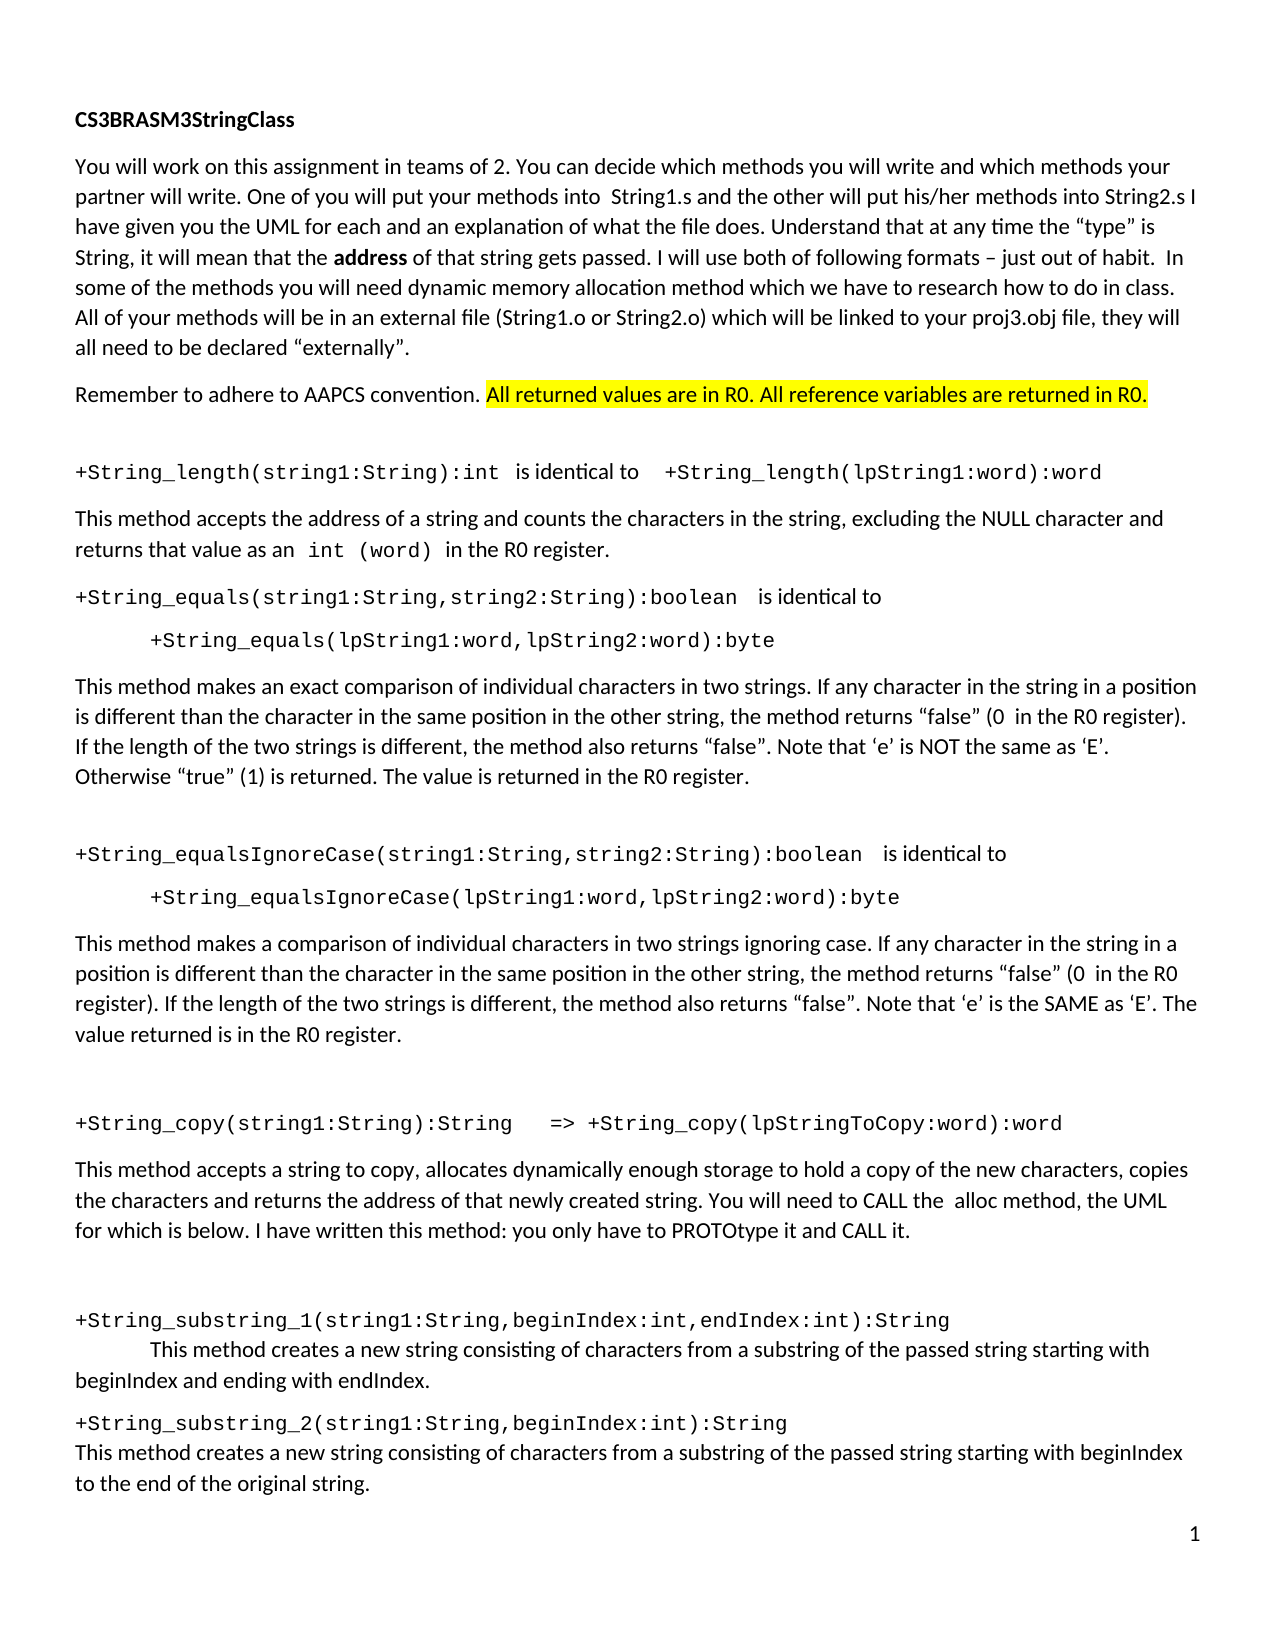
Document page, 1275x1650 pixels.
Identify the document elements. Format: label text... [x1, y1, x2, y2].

text +String_equalsIgnoreCase(lpString1:word,lpString2:word):byte [75, 887, 1200, 911]
text +String_equalsIgnoreCase(string1:String,string2:String):boolean is identical to [75, 839, 1200, 868]
text +String_substring_2(string1:String,beginIndex:int):String This method creates a new string consisting of characters from a substring of the passed string starting with beginIndex to the end of the original string. [75, 1413, 1200, 1497]
text This method makes a comparison of individual characters in two strings ignoring case. If any character in the string in a position is different than the character in the same position in the other string, the method returns “false” (0 in the R0 register). If the length of the two strings is different, the method also returns “false”. Note that ‘e’ is the SAME as ‘E’. The value returned is in the R0 register. [75, 929, 1200, 1048]
text +String_equals(lpString1:word,lpString2:word):byte [75, 629, 1200, 653]
text This method makes an exact comparison of individual characters in two strings. If any character in the string in a position is different than the character in the same position in the other string, the method returns “false” (0 in the R0 register). If the length of the two strings is different, the method also returns “false”. Note that ‘e’ is NOT the same as ‘E’. Otherwise “true” (1) is returned. The value is returned in the R0 register. [75, 672, 1200, 821]
text This method accepts the address of a string and counts the characters in the string, excluding the NULL character and returns that value as an int (word) in the R0 register. [75, 504, 1200, 563]
text You will work on this assignment in teams of 2. You can decide which methods you will write and which methods your partner will write. One of you will put your methods into String1.s and the other will put his/her methods into String2.s I have given you the UML for each and an explanation of what the file does. Understand that at any time the “type” is String, it will mean that the address of that string gets passed. I will use both of following formats – just out of habit. In some of the methods you will need dynamic memory allocation method which we have to research how to do in class. All of your methods will be in an external file (String1.o or String2.o) which will be linked to your proj3.obj file, they will all need to be declared “externally”. [75, 152, 1200, 361]
text Remember to adhere to AAPCS convention. All returned values are in R0. All reference variables are returned in R0. [75, 380, 1200, 438]
text +String_length(string1:String):int is identical to +String_length(lpString1:word):word [75, 457, 1200, 486]
text +String_equals(string1:String,string2:String):boolean is identical to [75, 582, 1200, 611]
text +String_copy(string1:String):String => +String_copy(lpStringToCopy:word):word [75, 1113, 1200, 1137]
text This method accepts a string to copy, allocates dynamically enough storage to hold a copy of the new characters, copies the characters and returns the address of that newly created string. You will need to CALL the alloc method, the UML for which is below. I have written this method: you only have to PROTOtype it and CALL it. [75, 1156, 1200, 1244]
text +String_substring_1(string1:String,beginIndex:int,endIndex:int):String This method creates a new string consisting of characters from a substring of the passed string starting with beginIndex and ending with endIndex. [75, 1310, 1200, 1394]
